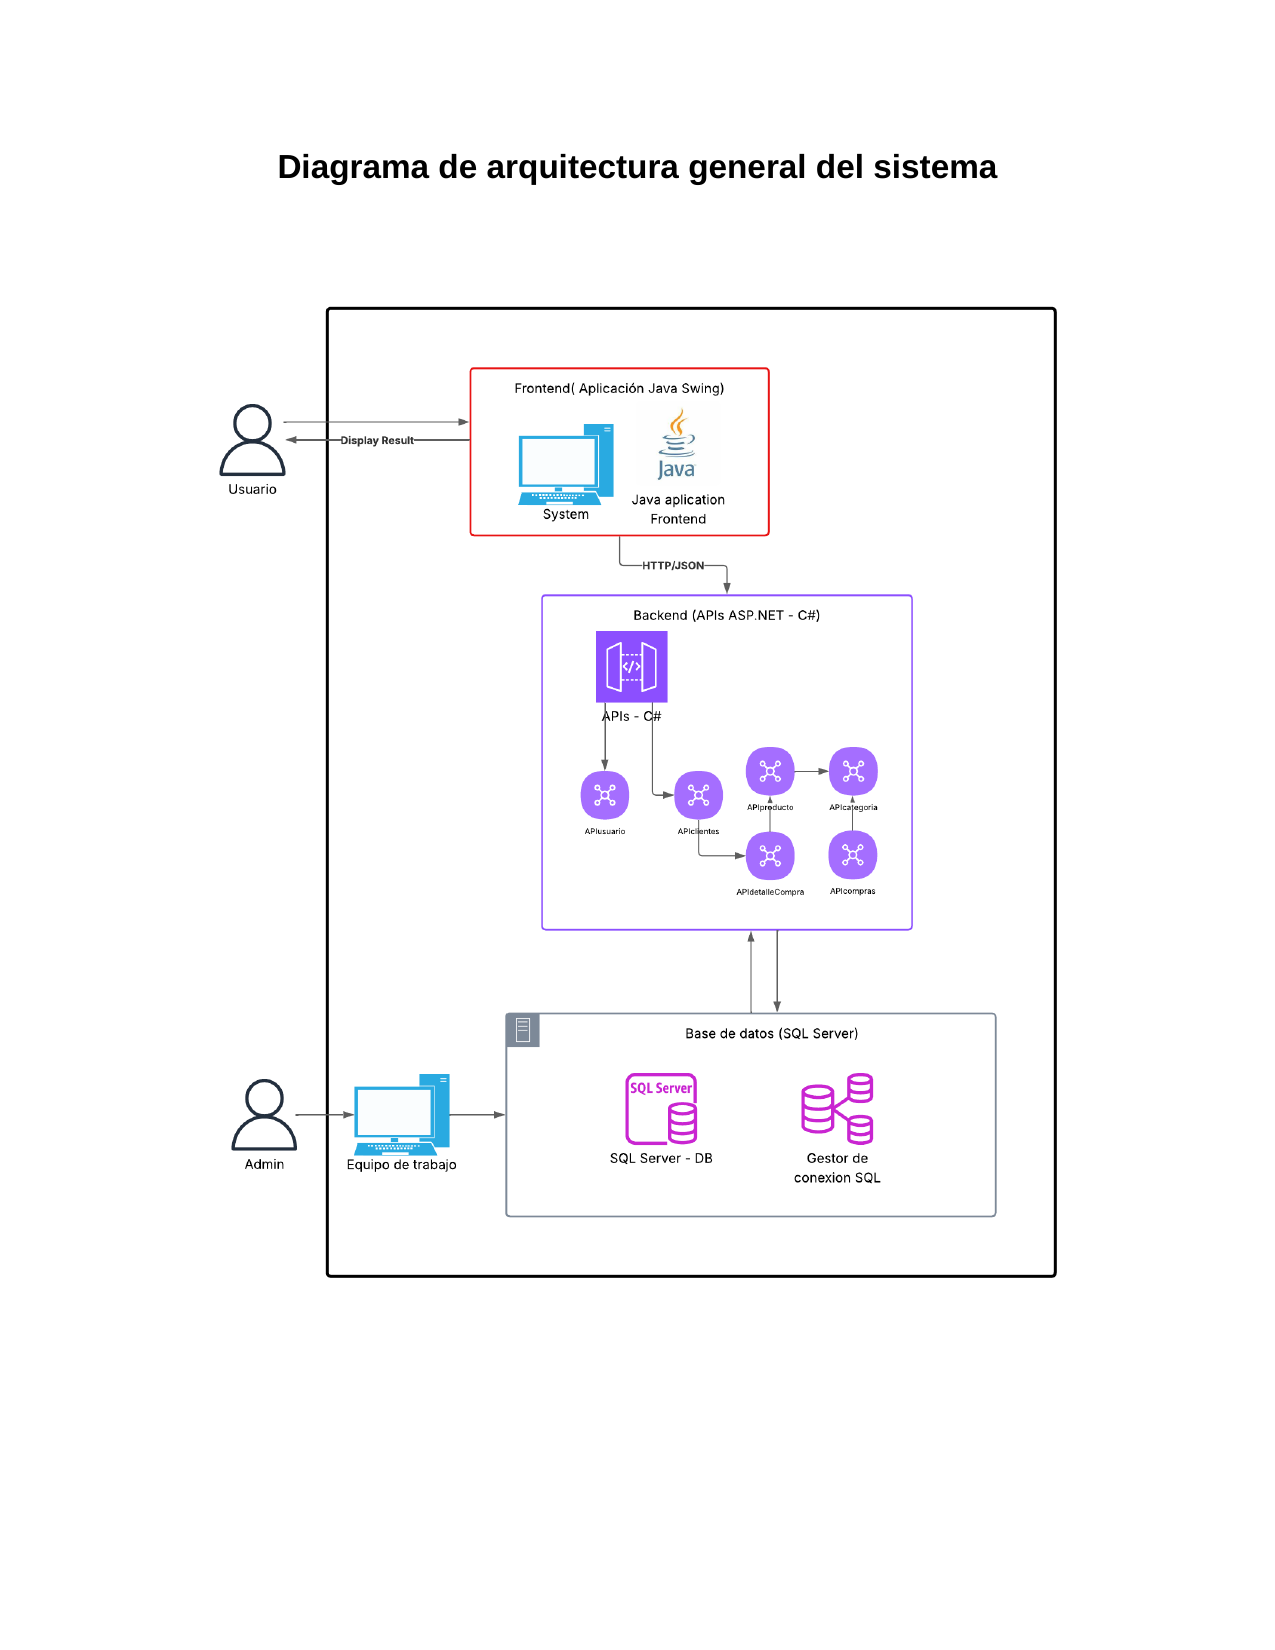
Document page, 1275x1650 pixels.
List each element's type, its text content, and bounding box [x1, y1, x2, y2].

picture [177, 258, 1098, 1326]
text Diagrama de arquitectura general del sistema [177, 148, 1098, 186]
